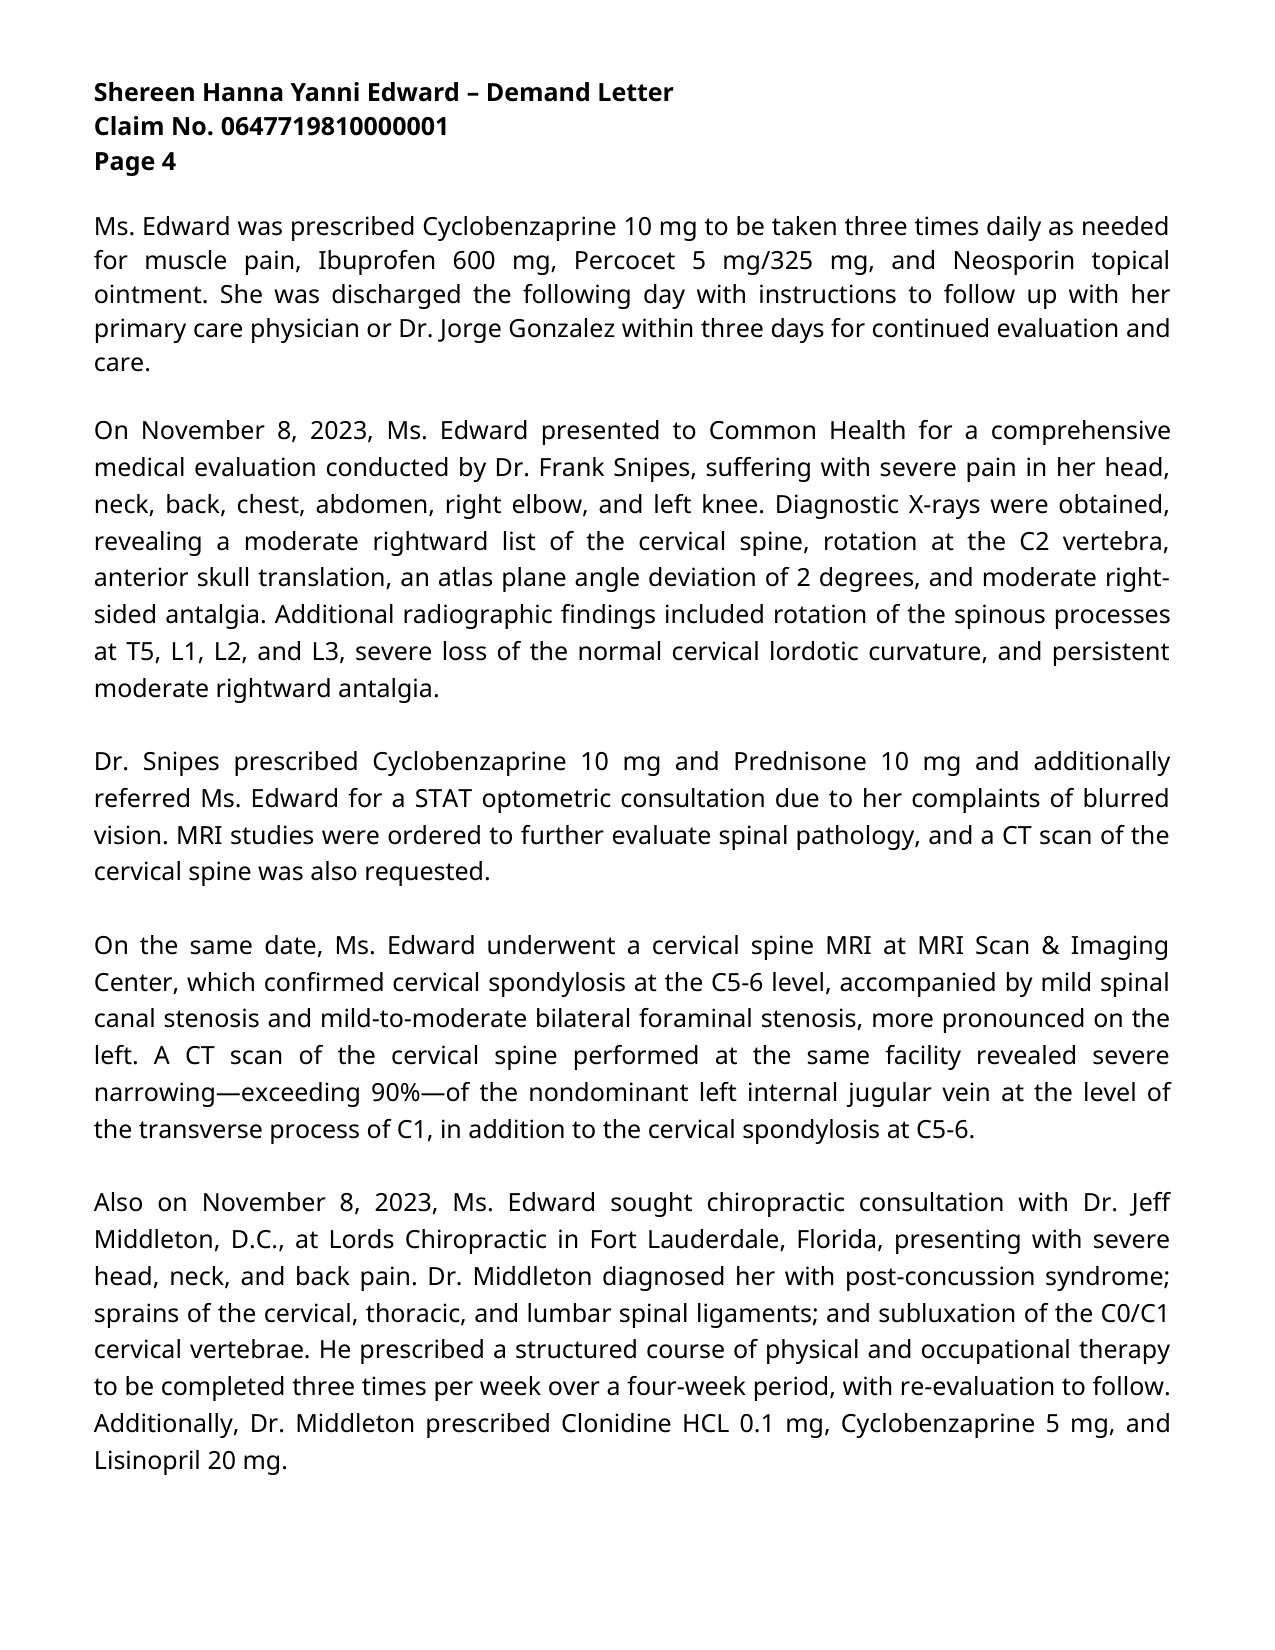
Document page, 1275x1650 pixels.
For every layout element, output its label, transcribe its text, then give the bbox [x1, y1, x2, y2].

list On the same date, Ms. Edward underwent a cervical spine MRI at MRI Scan & Imaging Center, which confirmed cervical spondylosis at the C5-6 level, accompanied by mild spinal canal stenosis and mild-to-moderate bilateral foraminal stenosis, more pronounced on the left. A CT scan of the cervical spine performed at the same facility revealed severe narrowing—exceeding 90%—of the nondominant left internal jugular vein at the level of the transverse process of C1, in addition to the cervical spondylosis at C5-6. [94, 928, 1172, 1146]
list Dr. Snipes prescribed Cyclobenzaprine 10 mg and Prednisone 10 mg and additionally referred Ms. Edward for a STAT optometric consultation due to her complaints of blurred vision. MRI studies were ordered to further evaluate spinal pathology, and a CT scan of the cervical spine was also requested. [94, 744, 1172, 888]
list Also on November 8, 2023, Ms. Edward sought chiropractic consultation with Dr. Jeff Middleton, D.C., at Lords Chiropractic in Fort Lauderdale, Florida, presenting with severe head, neck, and back pain. Dr. Middleton diagnosed her with post-concussion syndrome; sprains of the cervical, thoracic, and lumbar spinal ligaments; and subluxation of the C0/C1 cervical vertebrae. He prescribed a structured course of physical and occupational therapy to be completed three times per week over a four-week period, with re-evaluation to follow. Additionally, Dr. Middleton prescribed Clonidine HCL 0.1 mg, Cyclobenzaprine 5 mg, and Lisinopril 20 mg. [94, 1185, 1172, 1476]
text Ms. Edward was prescribed Cyclobenzaprine 10 mg to be taken three times daily as needed for muscle pain, Ibuprofen 600 mg, Percocet 5 mg/325 mg, and Neosporin topical ointment. She was discharged the following day with instructions to follow up with her primary care physician or Dr. Jorge Gonzalez within three days for continued evaluation and care. [94, 208, 1172, 379]
list On November 8, 2023, Ms. Edward presented to Common Health for a comprehensive medical evaluation conducted by Dr. Frank Snipes, suffering with severe pain in her head, neck, back, chest, abdomen, right elbow, and left knee. Diagnostic X-rays were obtained, revealing a moderate rightward list of the cervical spine, rotation at the C2 vertebra, anterior skull translation, an atlas plane angle deviation of 2 degrees, and moderate right-sided antalgia. Additional radiographic findings included rotation of the spinous processes at T5, L1, L2, and L3, severe loss of the normal cervical lordotic curvature, and persistent moderate rightward antalgia. [94, 413, 1172, 704]
